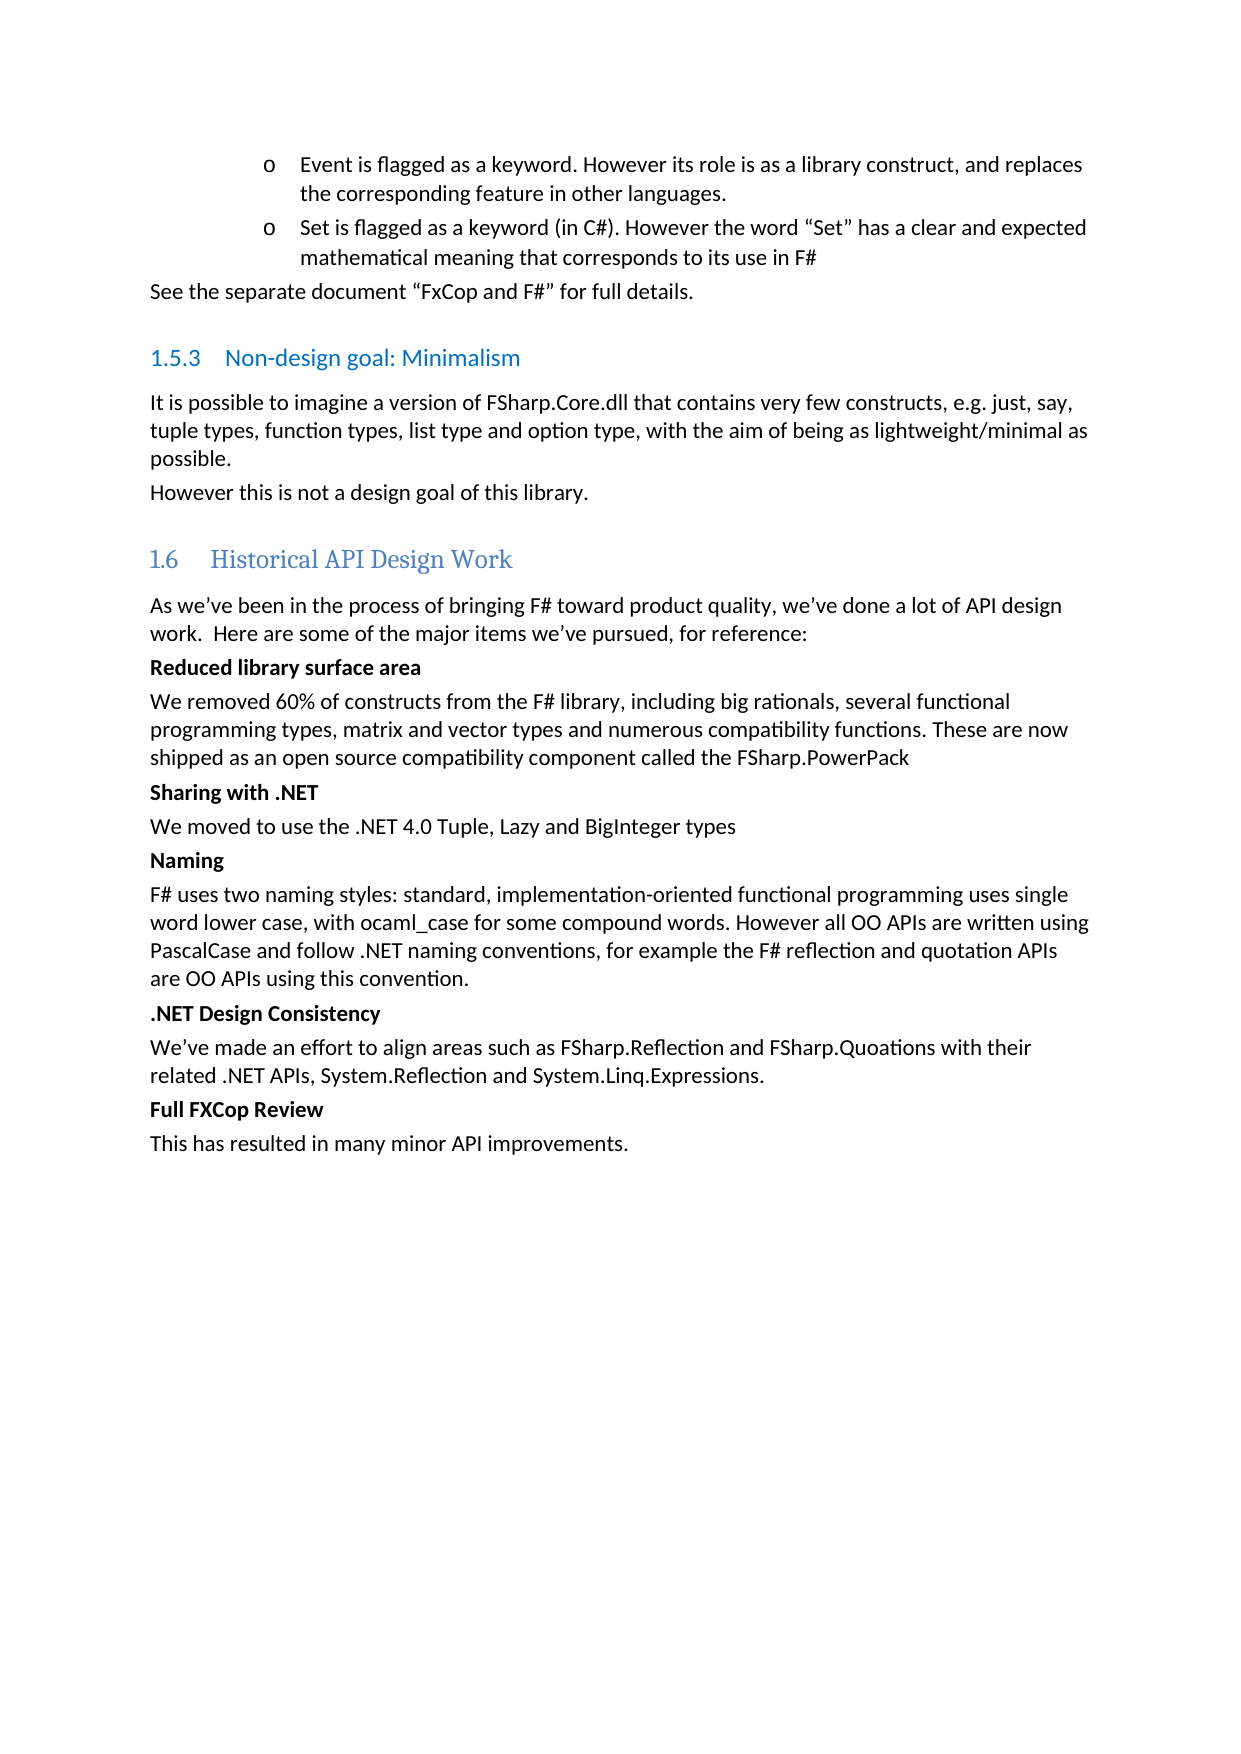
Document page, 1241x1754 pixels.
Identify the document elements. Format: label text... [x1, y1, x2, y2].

text It is possible to imagine a version of FSharp.Core.dll that contains very few constructs, e.g. just, say, tuple types, function types, list type and option type, with the aim of being as lightweight/minimal as possible. [150, 388, 1090, 472]
text F# uses two naming styles: standard, implementation-oriented functional programming uses single word lower case, with ocaml_case for some compound words. However all OO APIs are written using PascalCase and follow .NET naming conventions, for example the F# reflection and quotation APIs are OO APIs using this convention. [150, 880, 1090, 992]
subtitle Non-design goal: Minimalism [150, 342, 1090, 373]
text This has resulted in many minor API improvements. [150, 1129, 1090, 1158]
subtitle Sharing with .NET [150, 778, 1090, 806]
text We removed 60% of constructs from the F# library, including big rationals, several functional programming types, matrix and vector types and numerous compatibility functions. These are now shipped as an open source compatibility component called the FSharp.PowerPack [150, 687, 1090, 771]
text We’ve made an effort to align areas such as FSharp.Reflection and FSharp.Quoations with their related .NET APIs, System.Reflection and System.Linq.Expressions. [150, 1033, 1090, 1089]
list Set is flagged as a keyword (in C#). However the word “Set” has a clear and expected mathematical meaning that corresponds to its use in F# [262, 213, 1090, 271]
list Event is flagged as a keyword. However its role is as a library construct, and replaces the corresponding feature in other languages. [262, 150, 1090, 207]
subtitle Reduced library surface area [150, 653, 1090, 681]
subtitle Historical API Design Work [150, 544, 1090, 575]
subtitle .NET Design Consistency [150, 999, 1090, 1027]
text See the separate document “FxCop and F#” for full details. [150, 277, 1090, 305]
text We moved to use the .NET 4.0 Tuple, Lazy and BigInteger types [150, 812, 1090, 840]
subtitle Naming [150, 846, 1090, 874]
subtitle Full FXCop Review [150, 1095, 1090, 1123]
text As we’ve been in the process of bringing F# toward product quality, we’ve done a lot of API design work. Here are some of the major items we’ve pursued, for reference: [150, 591, 1090, 647]
text However this is not a design goal of this library. [150, 478, 1090, 507]
